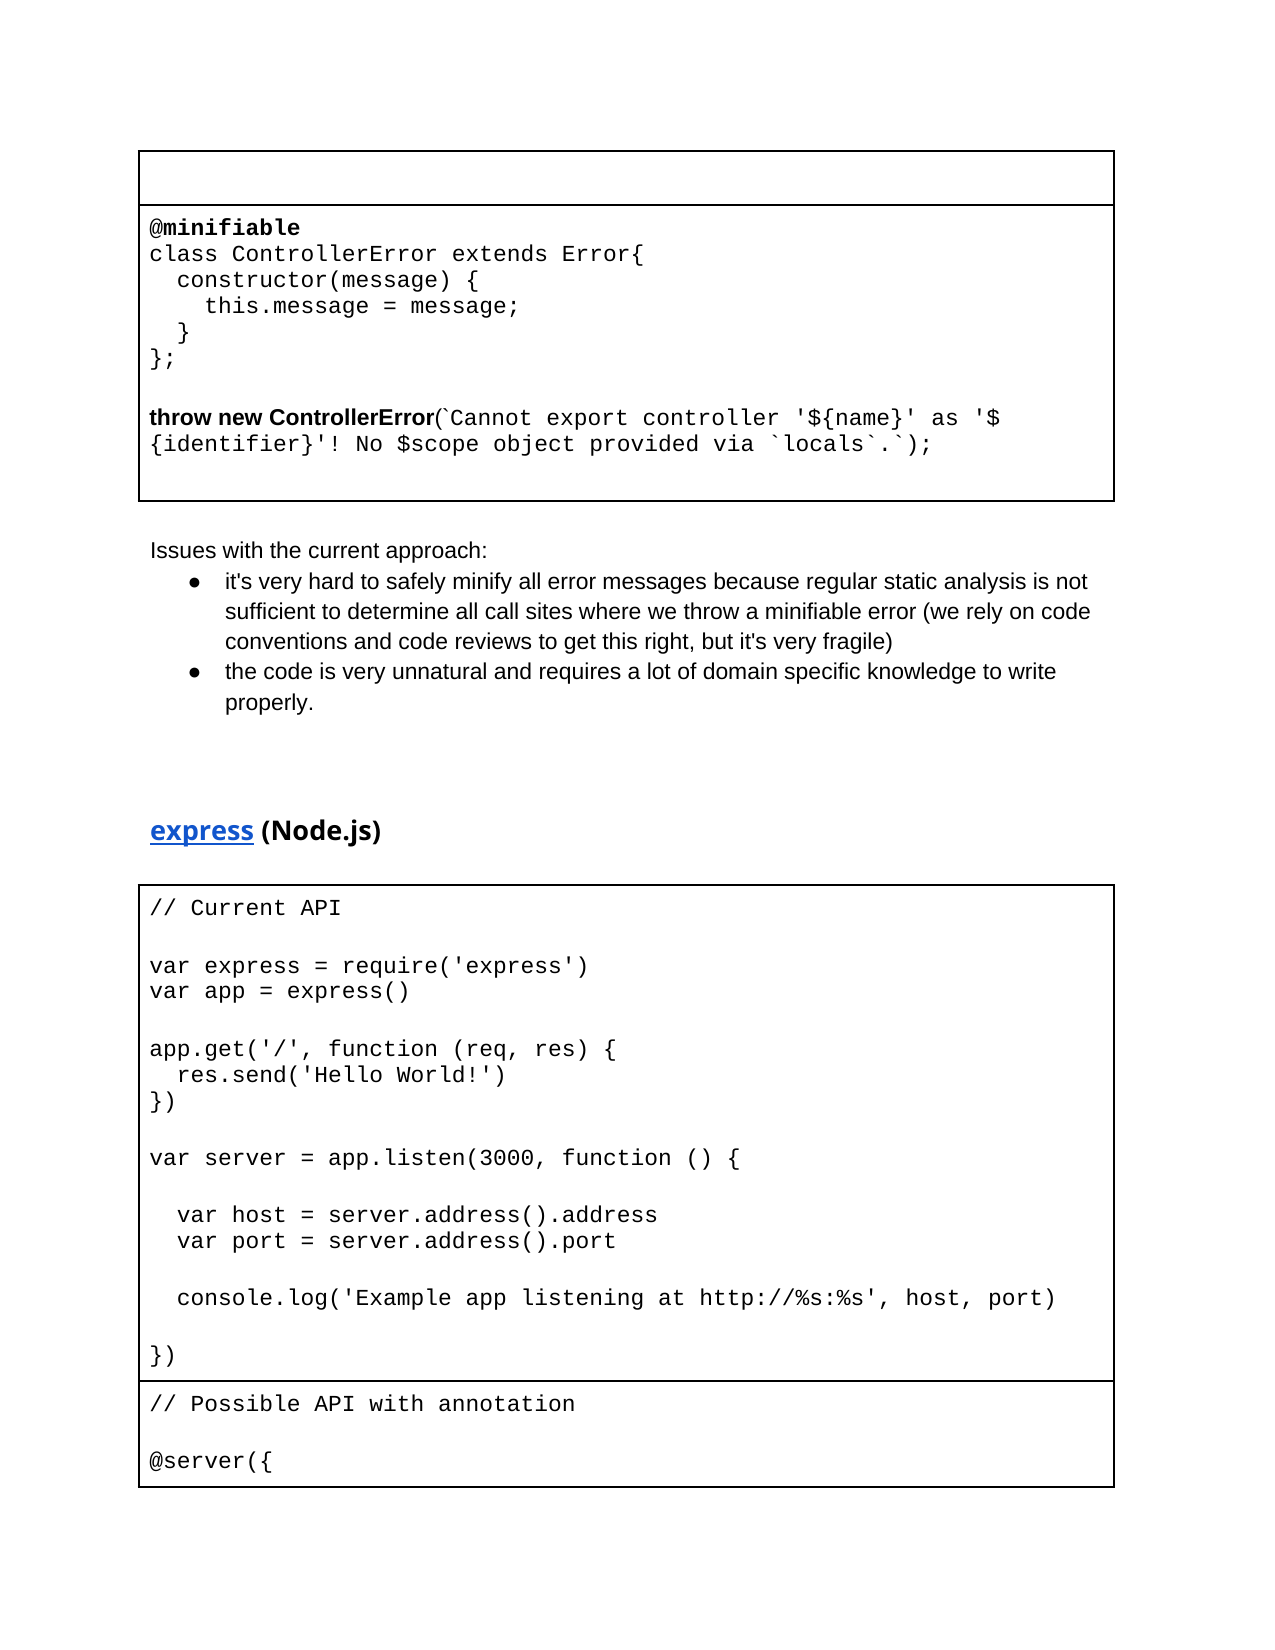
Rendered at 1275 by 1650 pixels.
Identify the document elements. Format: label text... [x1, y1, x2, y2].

text Issues with the current approach: [150, 537, 1125, 564]
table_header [140, 152, 1113, 204]
list the code is very unnatural and requires a lot of domain specific knowledge to write properly. [187, 658, 1125, 715]
list it's very hard to safely minify all error messages because regular static analysis is not sufficient to determine all call sites where we throw a minifiable error (we rely on code conventions and code reviews to get this right, but it's very fragile) [187, 568, 1125, 654]
table_header // Current API var express = require('express') var app = express() app.get('/', function (req, res) { res.send('Hello World!') }) var server = app.listen(3000, function () { var host = server.address().address var port = server.address().port console.log('Example app listening at http://%s:%s', host, port) }) [140, 886, 1113, 1380]
table_cell @minifiable class ControllerError extends Error{ constructor(message) { this.message = message; } }; throw new ControllerError(`Cannot export controller '${name}' as '${identifier}'! No $scope object provided via `locals`.`); [140, 206, 1113, 499]
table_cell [140, 1382, 1113, 1486]
subtitle express (Node.js) [150, 811, 1125, 848]
